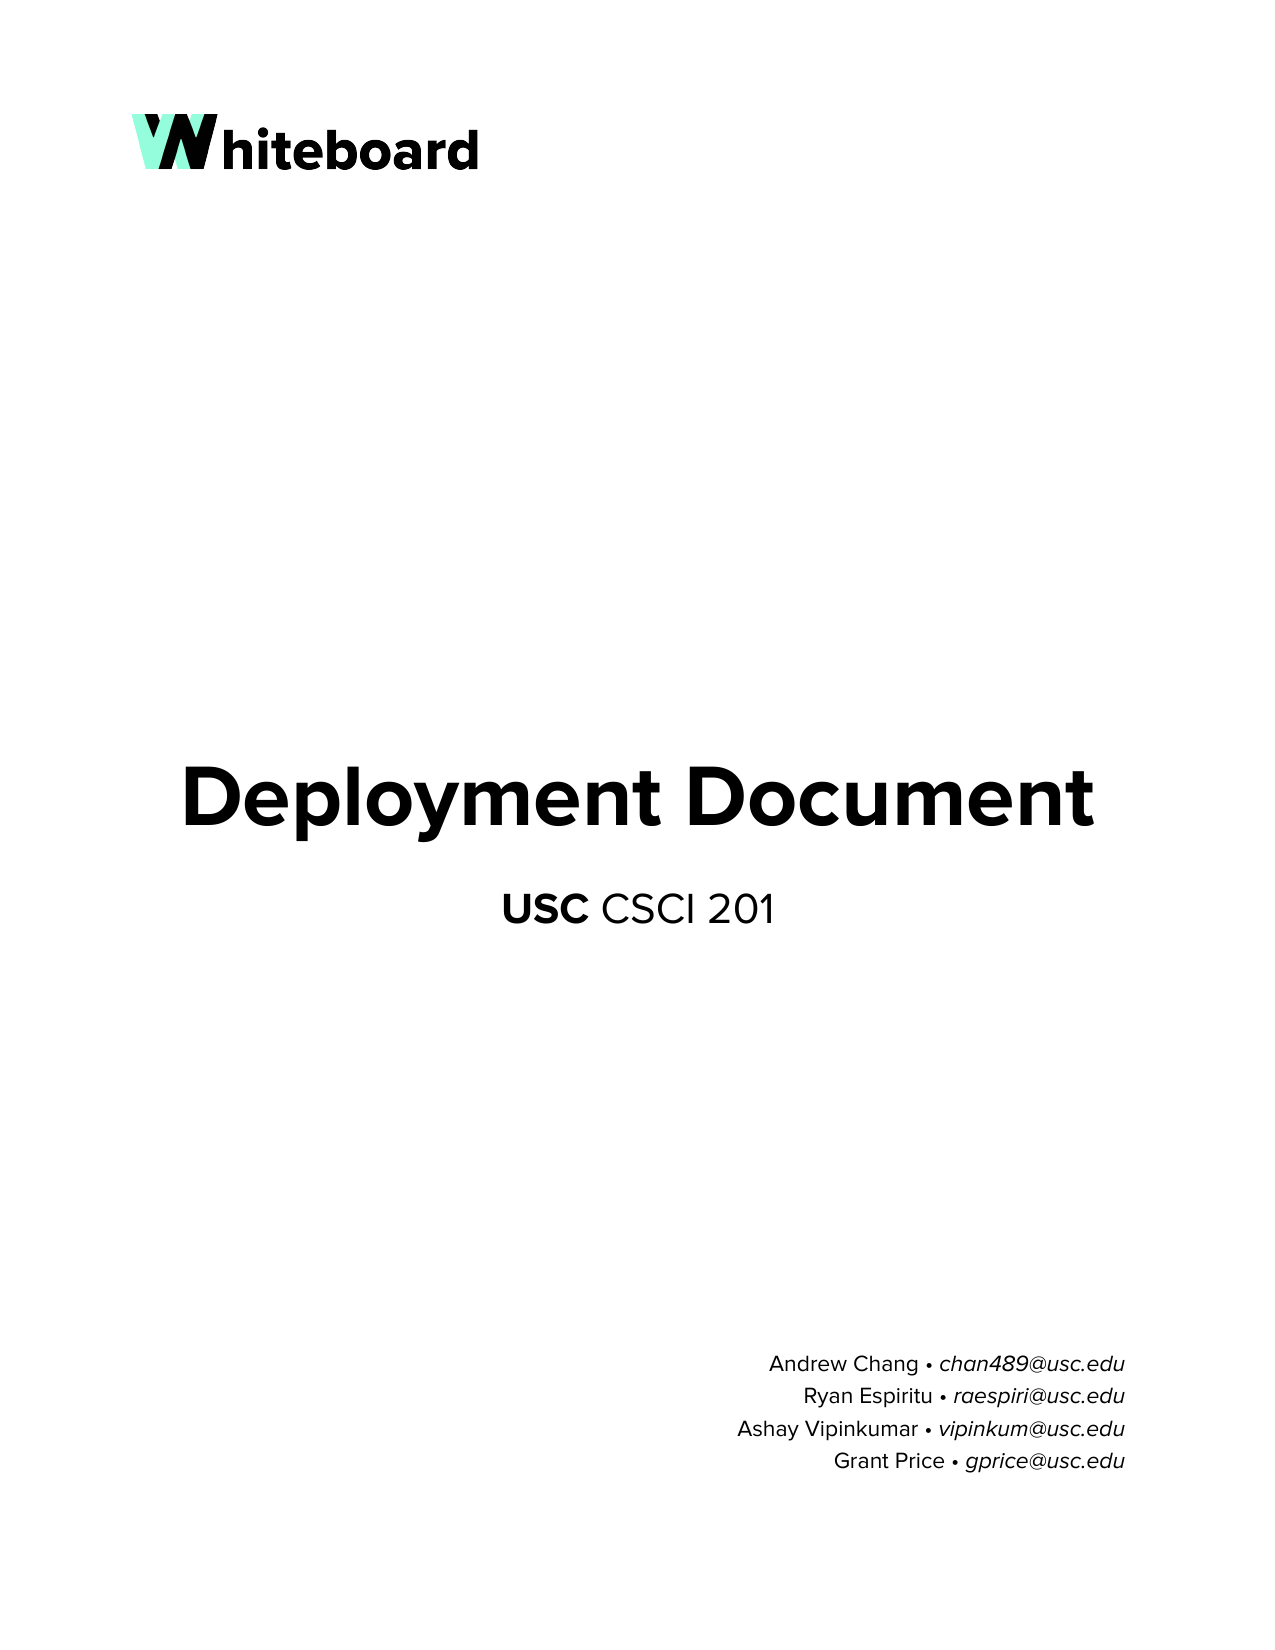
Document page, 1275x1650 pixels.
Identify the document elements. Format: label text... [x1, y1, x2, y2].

text Deployment Document [150, 745, 1125, 851]
text USC CSCI 201 [150, 883, 1125, 936]
picture [131, 114, 481, 192]
